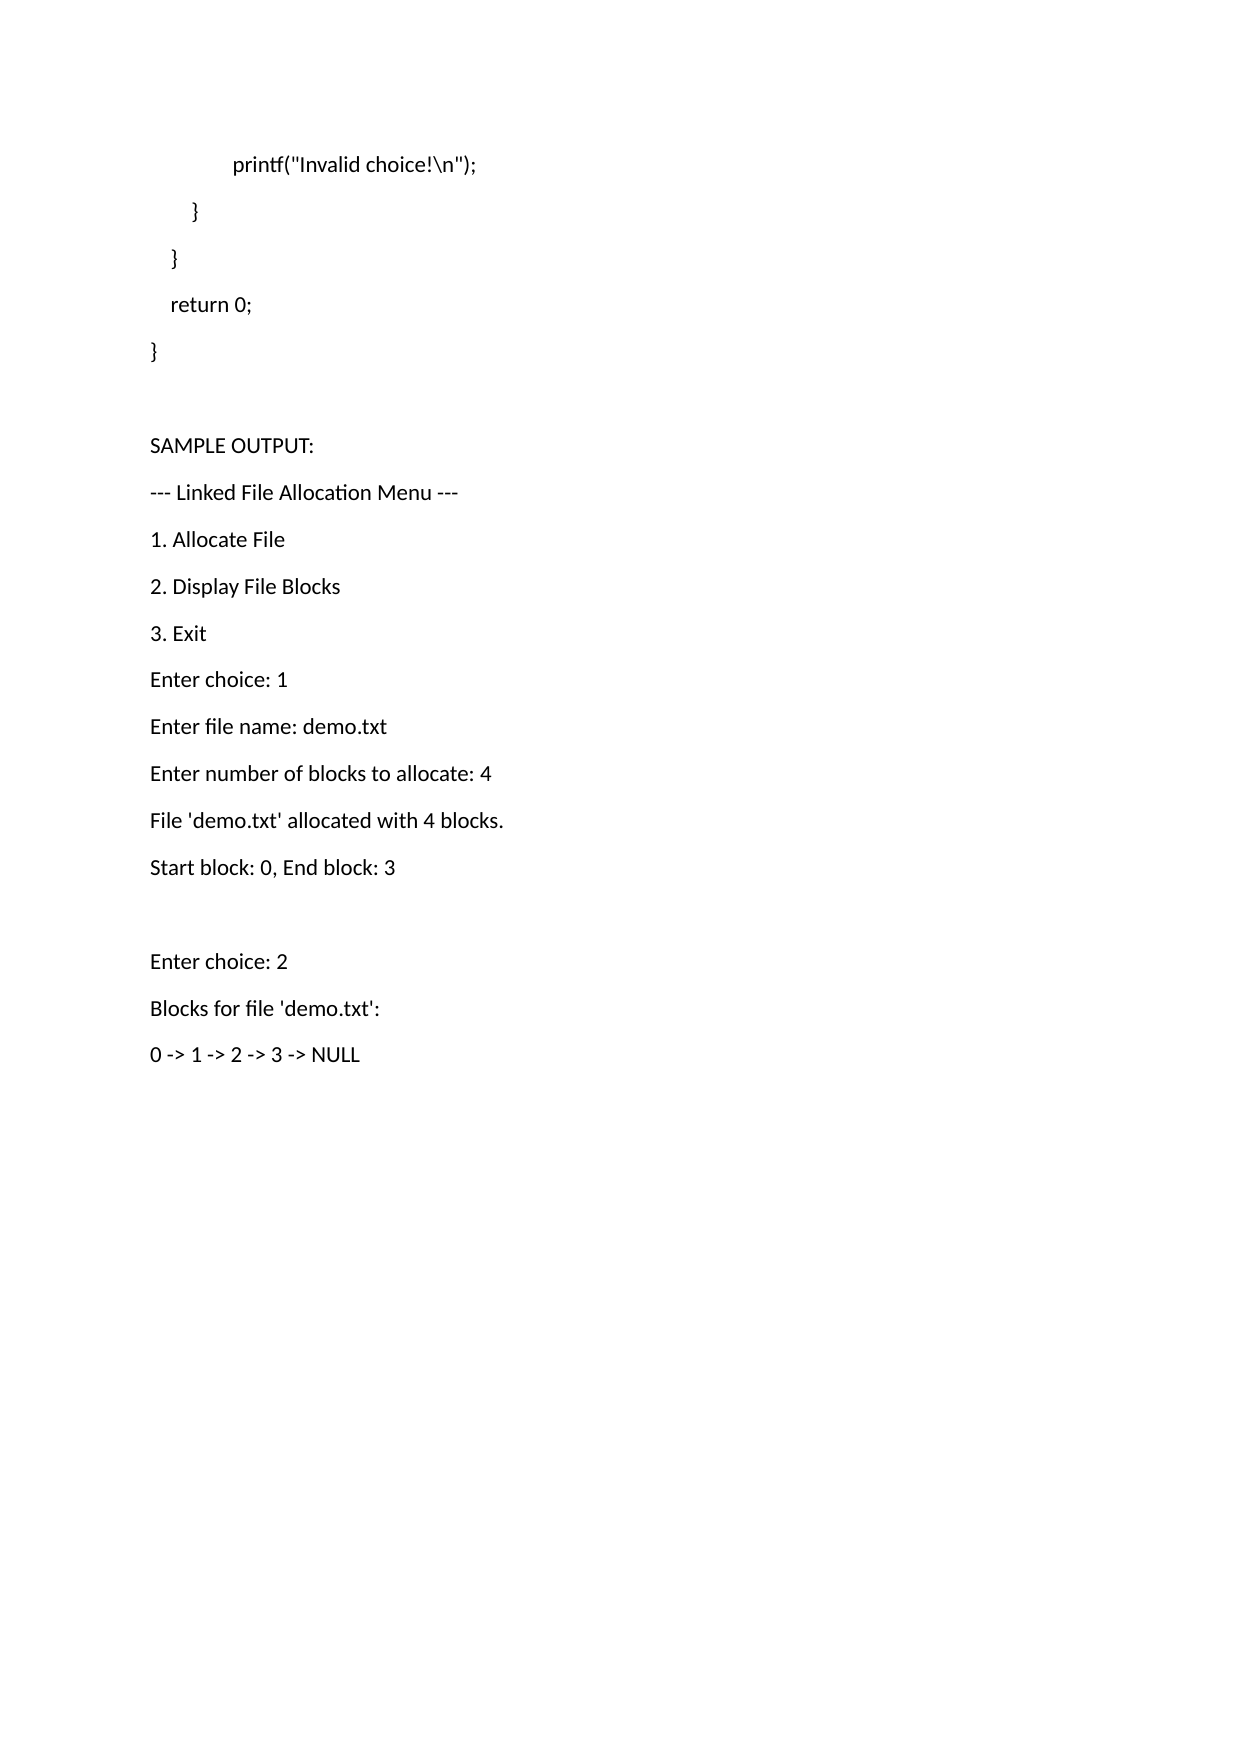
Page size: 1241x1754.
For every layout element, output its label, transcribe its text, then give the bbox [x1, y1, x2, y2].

text 0 -> 1 -> 2 -> 3 -> NULL [150, 1041, 1090, 1069]
text Blocks for file 'demo.txt': [150, 994, 1090, 1022]
text --- Linked File Allocation Menu --- [150, 478, 1090, 506]
text return 0; [150, 291, 1090, 319]
text 3. Exit [150, 619, 1090, 647]
text printf("Invalid choice!\n"); [150, 150, 1090, 178]
text } [150, 197, 1090, 225]
text Enter choice: 1 [150, 666, 1090, 694]
text } [150, 337, 1090, 366]
text 2. Display File Blocks [150, 572, 1090, 600]
text Enter number of blocks to allocate: 4 [150, 759, 1090, 787]
text 1. Allocate File [150, 525, 1090, 553]
text } [150, 244, 1090, 272]
text File 'demo.txt' allocated with 4 blocks. [150, 806, 1090, 834]
text SAMPLE OUTPUT: [150, 431, 1090, 459]
text Enter file name: demo.txt [150, 712, 1090, 741]
text Enter choice: 2 [150, 947, 1090, 975]
text Start block: 0, End block: 3 [150, 853, 1090, 881]
